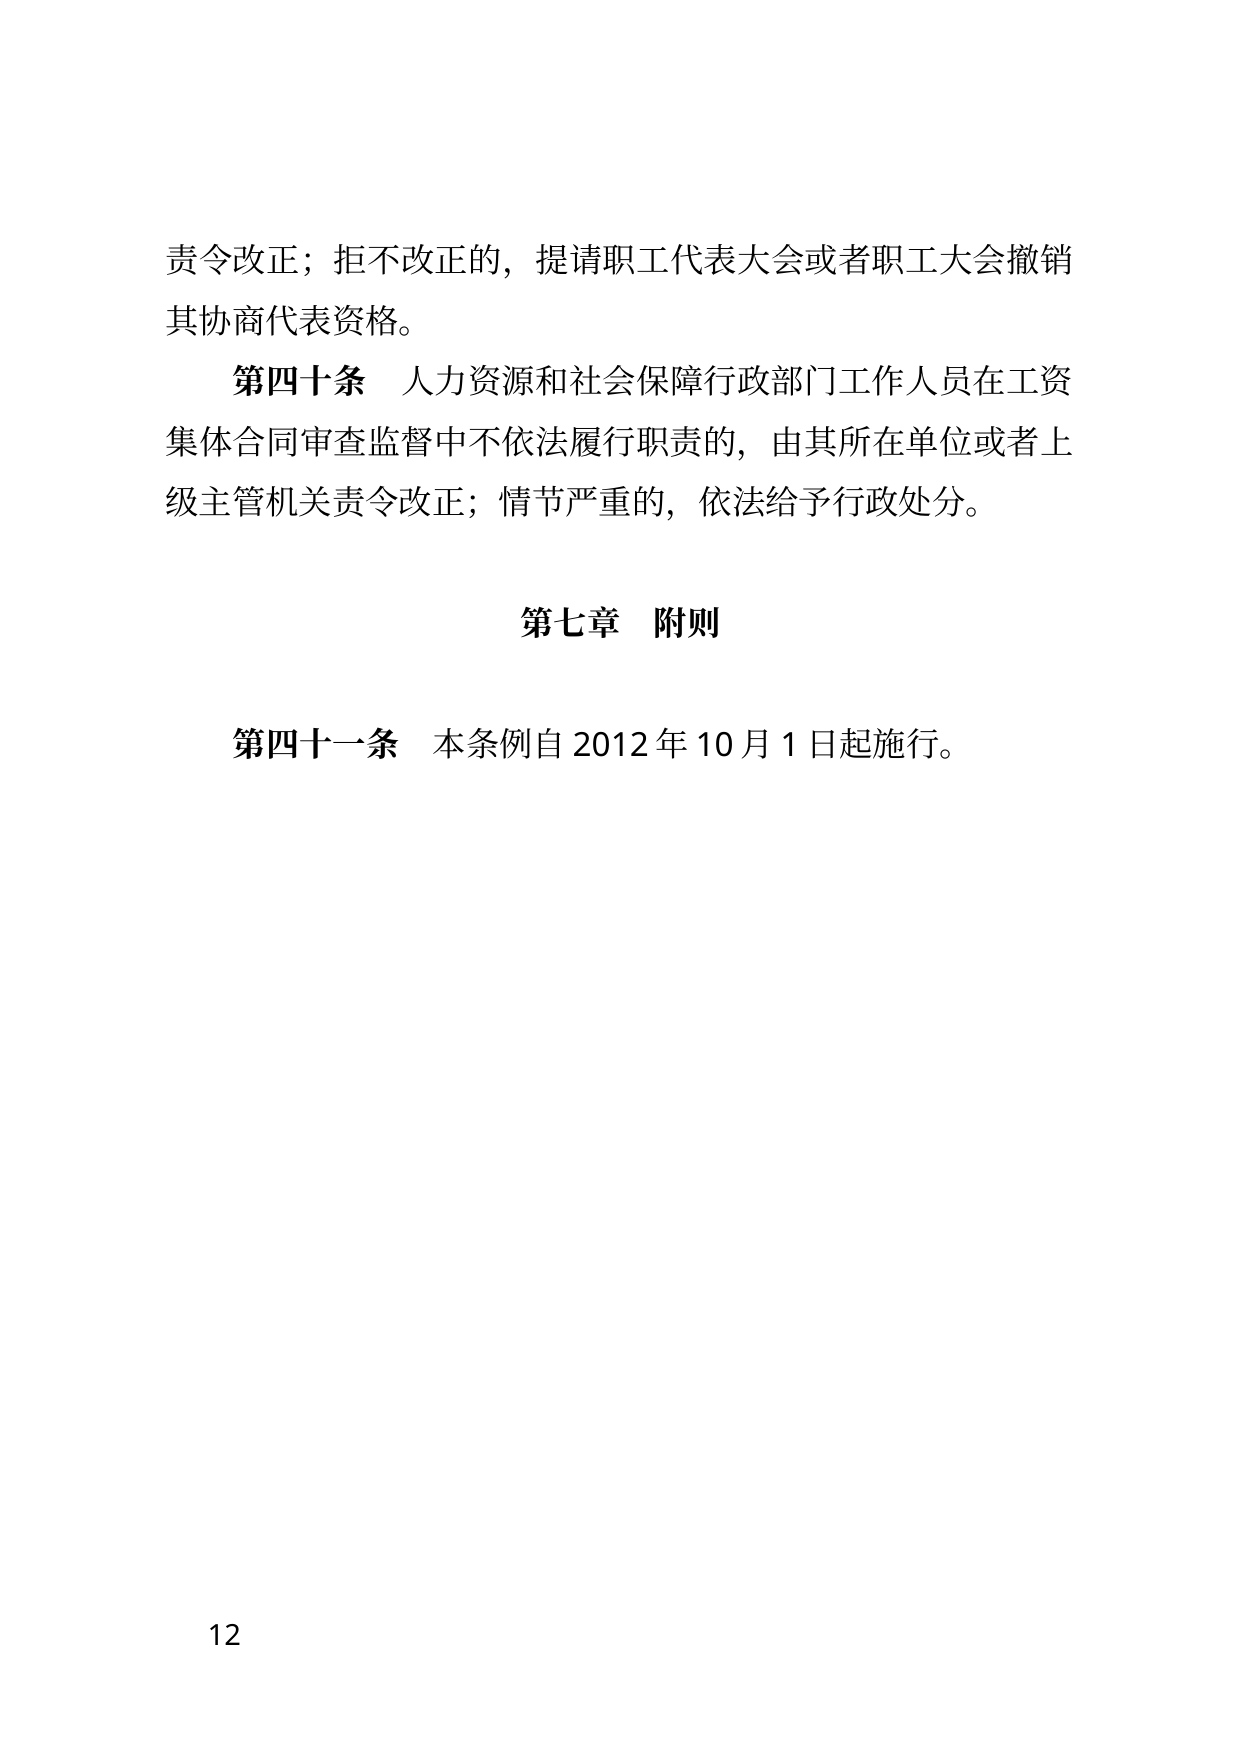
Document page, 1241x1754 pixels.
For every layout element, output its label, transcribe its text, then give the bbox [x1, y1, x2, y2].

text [165, 224, 1075, 345]
text 第七章 附则 [165, 587, 1075, 647]
text 第四十条 人力资源和社会保障行政部门工作人员在工资集体合同审查监督中不依法履行职责的，由其所在单位或者上级主管机关责令改正；情节严重的，依法给予行政处分。 [165, 345, 1075, 527]
text 第四十一条 本条例自2012年10月1日起施行。 [165, 708, 1075, 768]
